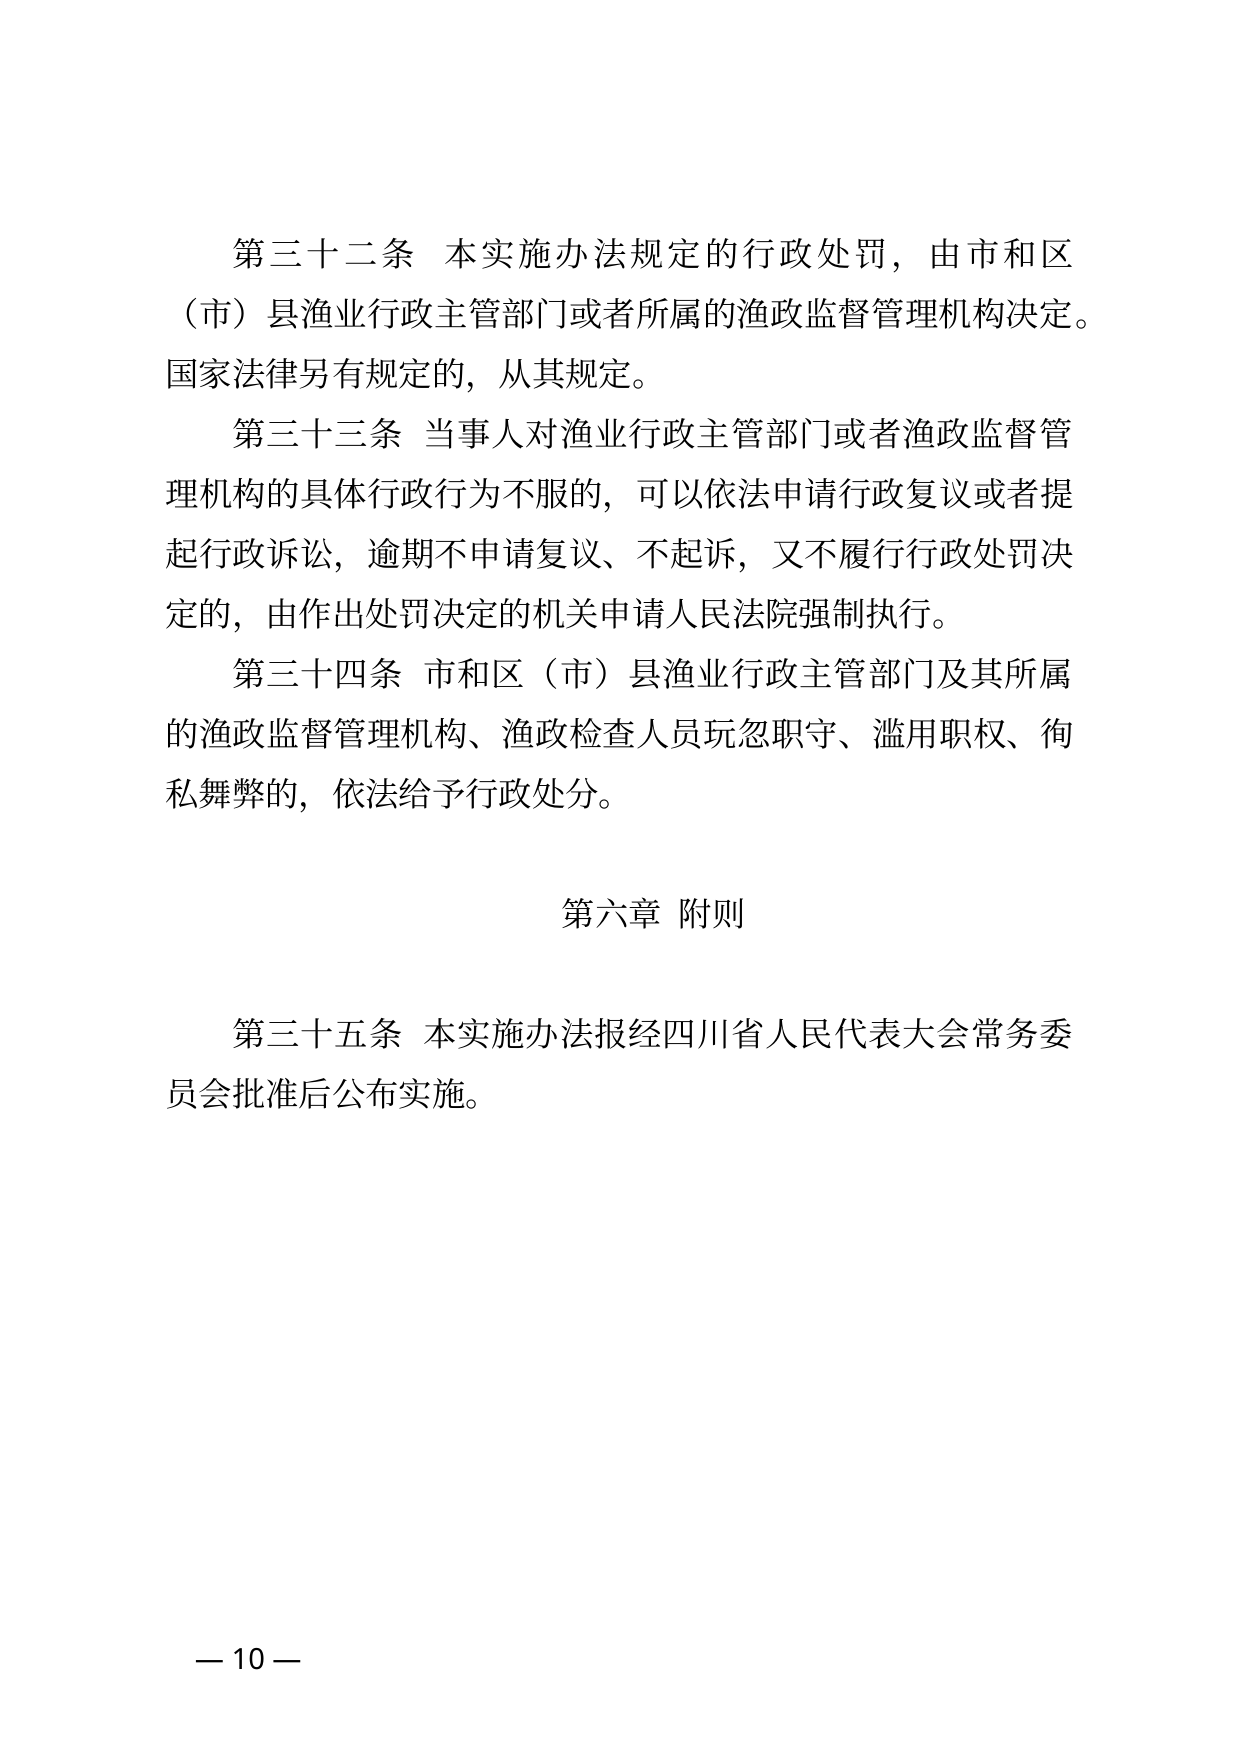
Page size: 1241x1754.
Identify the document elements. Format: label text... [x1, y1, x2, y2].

text 第三十二条 本实施办法规定的行政处罚，由市和区（市）县渔业行政主管部门或者所属的渔政监督管理机构决定。国家法律另有规定的，从其规定。 [165, 218, 1075, 398]
text 第三十四条 市和区（市）县渔业行政主管部门及其所属的渔政监督管理机构、渔政检查人员玩忽职守、滥用职权、徇私舞弊的，依法给予行政处分。 [165, 638, 1075, 818]
text 第三十五条 本实施办法报经四川省人民代表大会常务委员会批准后公布实施。 [165, 998, 1075, 1118]
text 第三十三条 当事人对渔业行政主管部门或者渔政监督管理机构的具体行政行为不服的，可以依法申请行政复议或者提起行政诉讼，逾期不申请复议、不起诉，又不履行行政处罚决定的，由作出处罚决定的机关申请人民法院强制执行。 [165, 398, 1075, 638]
text 第六章 附则 [165, 878, 1075, 938]
